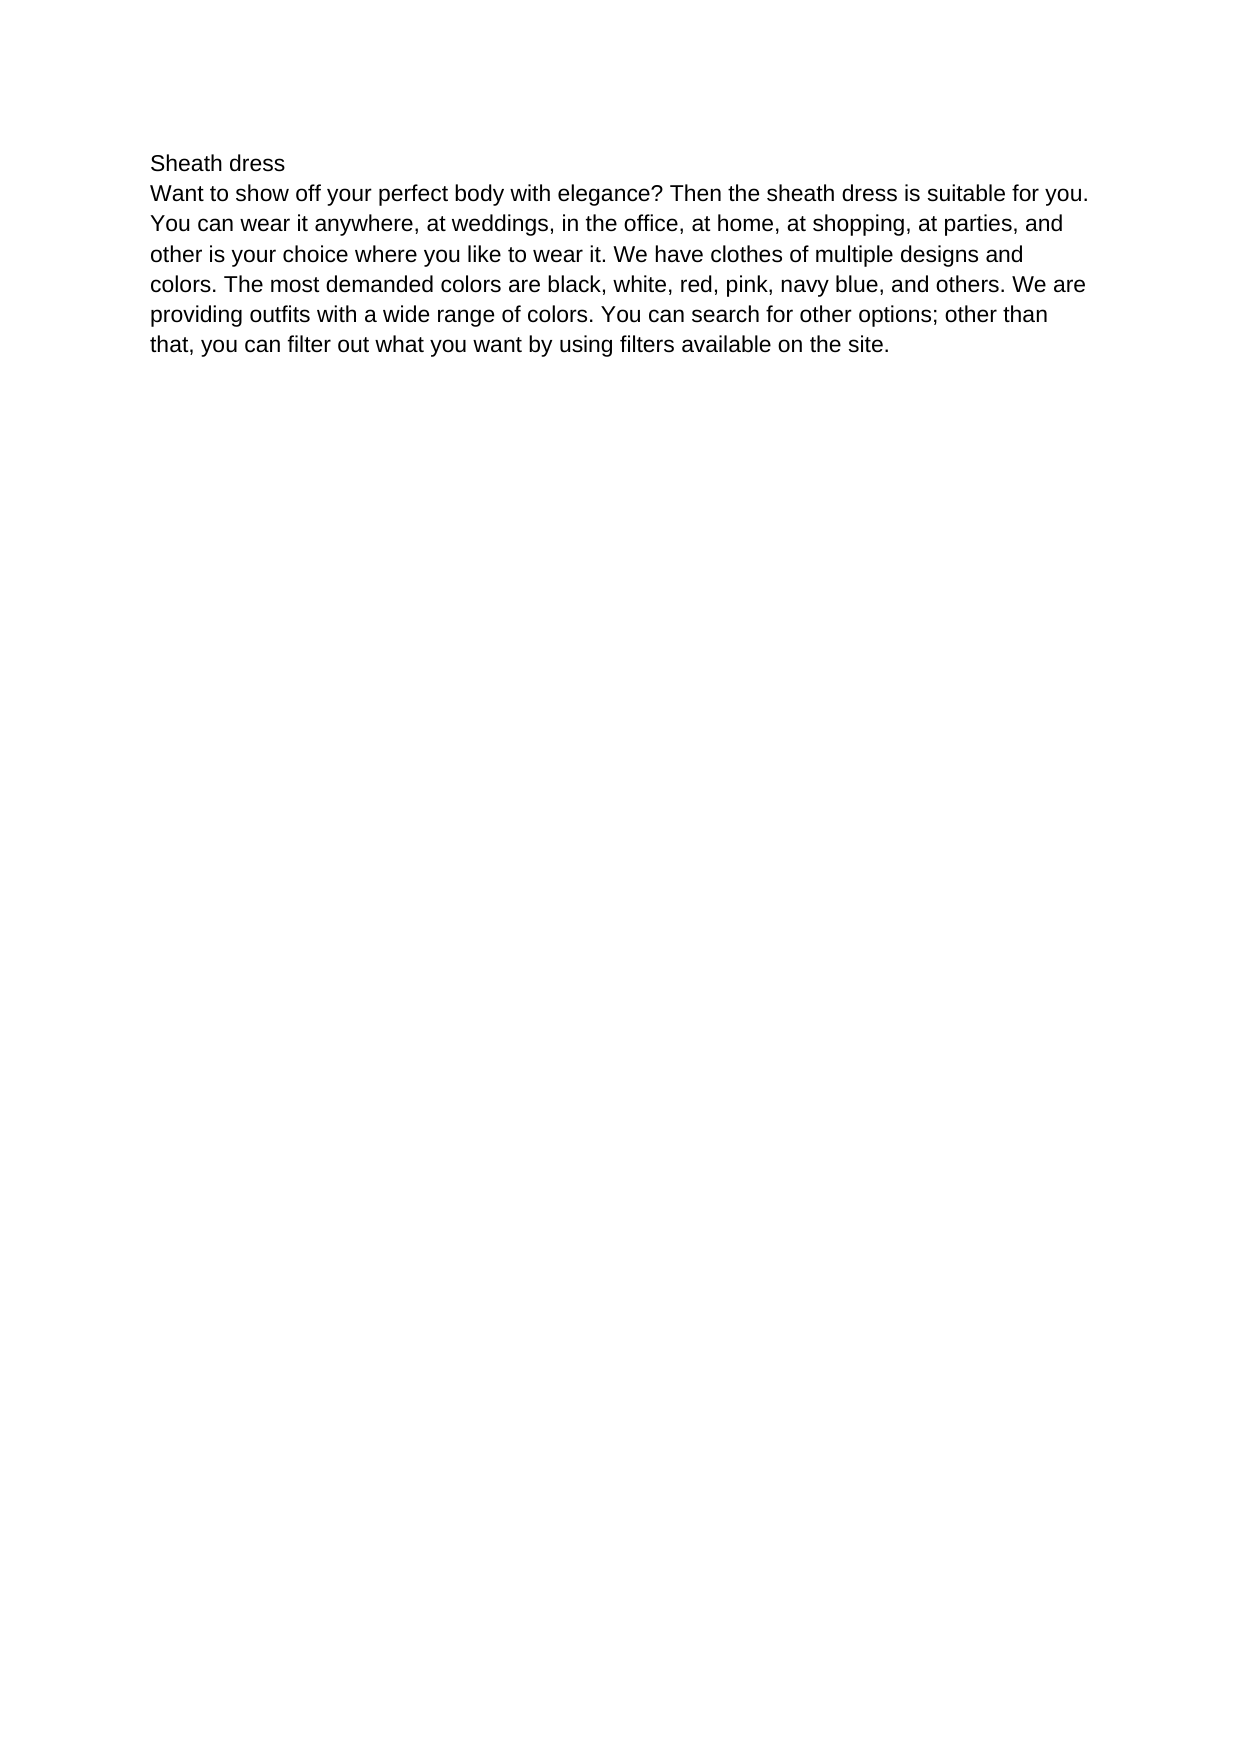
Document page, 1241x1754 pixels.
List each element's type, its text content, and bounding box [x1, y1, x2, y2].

text Want to show off your perfect body with elegance? Then the sheath dress is suitable for you. You can wear it anywhere, at weddings, in the office, at home, at shopping, at parties, and other is your choice where you like to wear it. We have clothes of multiple designs and colors. The most demanded colors are black, white, red, pink, navy blue, and others. We are providing outfits with a wide range of colors. You can search for other options; other than that, you can filter out what you want by using filters available on the site. [150, 180, 1090, 358]
text Sheath dress [150, 150, 1090, 176]
